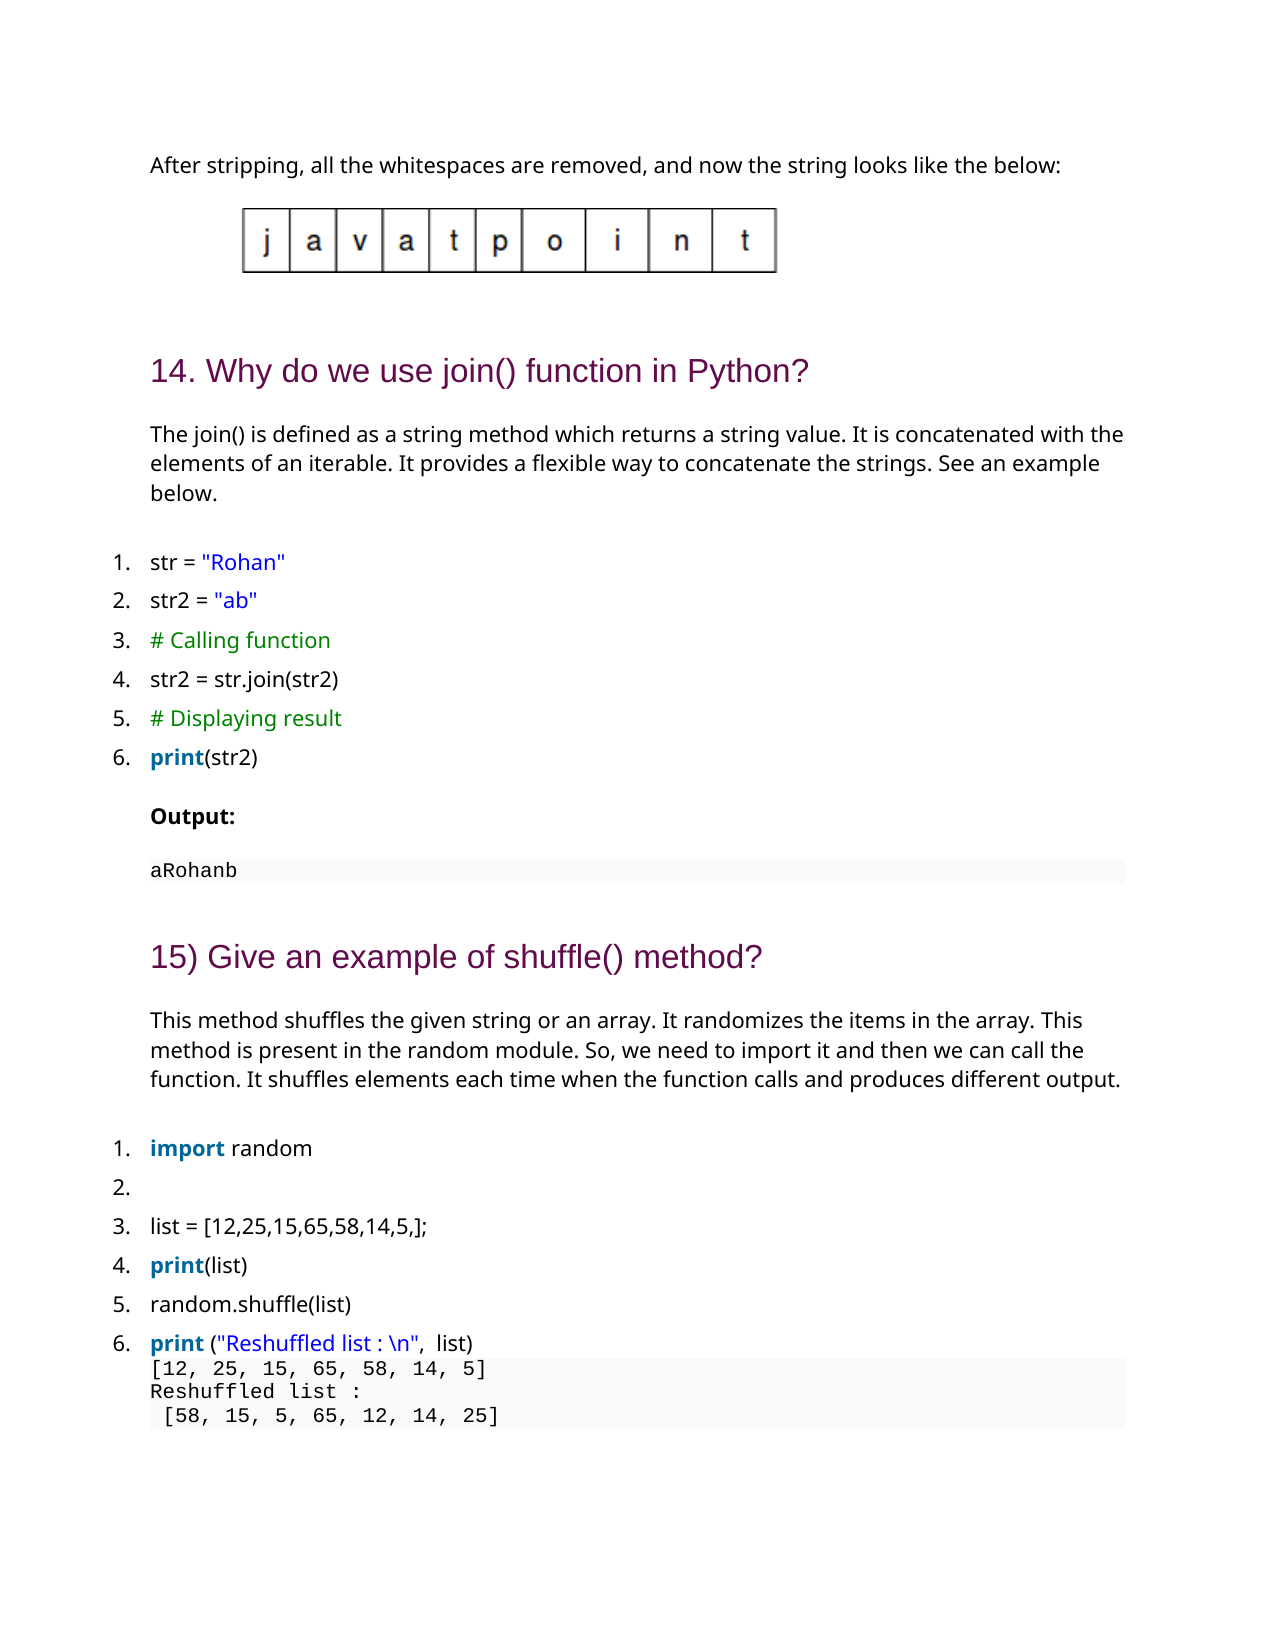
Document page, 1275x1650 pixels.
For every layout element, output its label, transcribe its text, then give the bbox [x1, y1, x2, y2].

list print ("Reshuffled list : \n", list) [112, 1319, 1125, 1358]
text Output: [150, 801, 1125, 831]
list import random [112, 1123, 1125, 1162]
text The join() is defined as a string method which returns a string value. It is concatenated with the elements of an iterable. It provides a flexible way to concatenate the strings. See an example below. [150, 419, 1125, 508]
list list = [12,25,15,65,58,14,5,]; [112, 1201, 1125, 1241]
list random.shuffle(list) [112, 1279, 1125, 1319]
text aRohanb [150, 860, 1125, 883]
text This method shuffles the given string or an array. It randomizes the items in the array. This method is present in the random module. So, we need to import it and then we can call the function. It shuffles elements each time when the function calls and produces different output. [150, 1005, 1125, 1094]
text [12, 25, 15, 65, 58, 14, 5] [150, 1358, 1125, 1381]
text After stripping, all the whitespaces are removed, and now the string looks like the below: [150, 150, 1125, 180]
list str2 = str.join(str2) [112, 654, 1125, 693]
text Reshuffled list : [150, 1381, 1125, 1405]
subtitle 14. Why do we use join() function in Python? [150, 351, 1125, 389]
list # Calling function [112, 615, 1125, 654]
subtitle 15) Give an example of shuffle() method? [150, 937, 1125, 976]
list # Displaying result [112, 693, 1125, 732]
text [58, 15, 5, 65, 12, 14, 25] [150, 1405, 1125, 1429]
list print(list) [112, 1241, 1125, 1279]
picture [150, 208, 839, 273]
list str = "Rohan" [112, 537, 1125, 576]
list str2 = "ab" [112, 576, 1125, 615]
list print(str2) [112, 732, 1125, 772]
